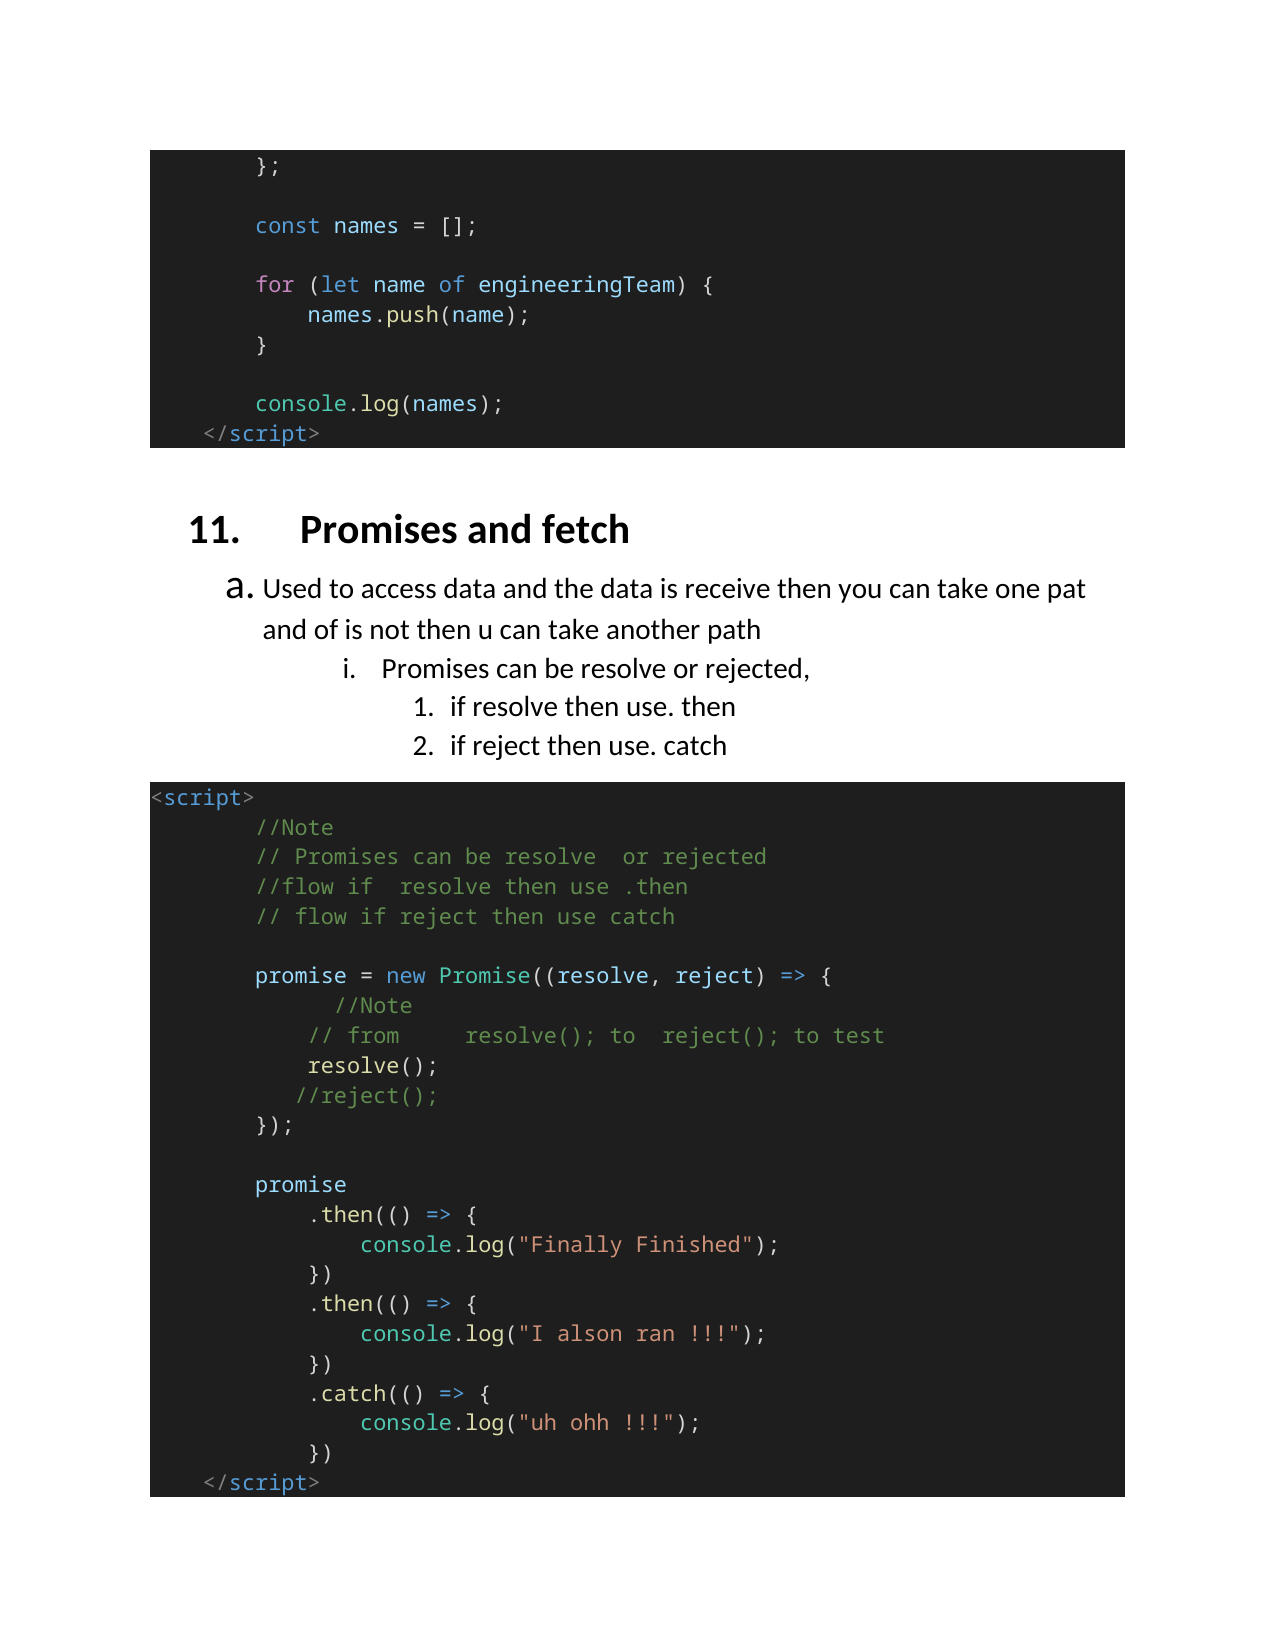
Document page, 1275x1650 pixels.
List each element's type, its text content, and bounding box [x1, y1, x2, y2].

text console.log("Finally Finished"); [150, 1229, 1125, 1258]
list if resolve then use. then [412, 688, 1125, 724]
text </script> [150, 1467, 1125, 1497]
text }); [150, 1109, 1125, 1139]
text names.push(name); [150, 299, 1125, 329]
list Used to access data and the data is receive then you can take one pat and of is not then u can take another path [225, 558, 1125, 647]
text const names = []; [150, 209, 1125, 239]
text }; [150, 150, 1125, 180]
text for (let name of engineeringTeam) { [150, 269, 1125, 299]
text .then(() => { [150, 1199, 1125, 1229]
text //reject(); [150, 1080, 1125, 1109]
text }) [150, 1348, 1125, 1378]
text <script> [150, 782, 1125, 812]
list if reject then use. catch [412, 727, 1125, 762]
text .then(() => { [150, 1288, 1125, 1318]
text console.log(names); [150, 388, 1125, 418]
text .catch(() => { [150, 1378, 1125, 1407]
text }) [150, 1258, 1125, 1288]
text </script> [150, 418, 1125, 448]
text // Promises can be resolve or rejected [150, 841, 1125, 871]
text }) [150, 1437, 1125, 1467]
text //Note [150, 990, 1125, 1020]
text //flow if resolve then use .then [150, 871, 1125, 901]
text promise = new Promise((resolve, reject) => { [150, 961, 1125, 990]
text // flow if reject then use catch [150, 901, 1125, 931]
text //Note [150, 812, 1125, 841]
text console.log("uh ohh !!!"); [150, 1407, 1125, 1437]
list Promises and fetch [187, 503, 1125, 554]
text console.log("I alson ran !!!"); [150, 1318, 1125, 1348]
list Promises can be resolve or rejected, [356, 650, 1125, 685]
text promise [150, 1169, 1125, 1199]
text // from resolve(); to reject(); to test [150, 1020, 1125, 1050]
text resolve(); [150, 1050, 1125, 1080]
text } [150, 329, 1125, 358]
